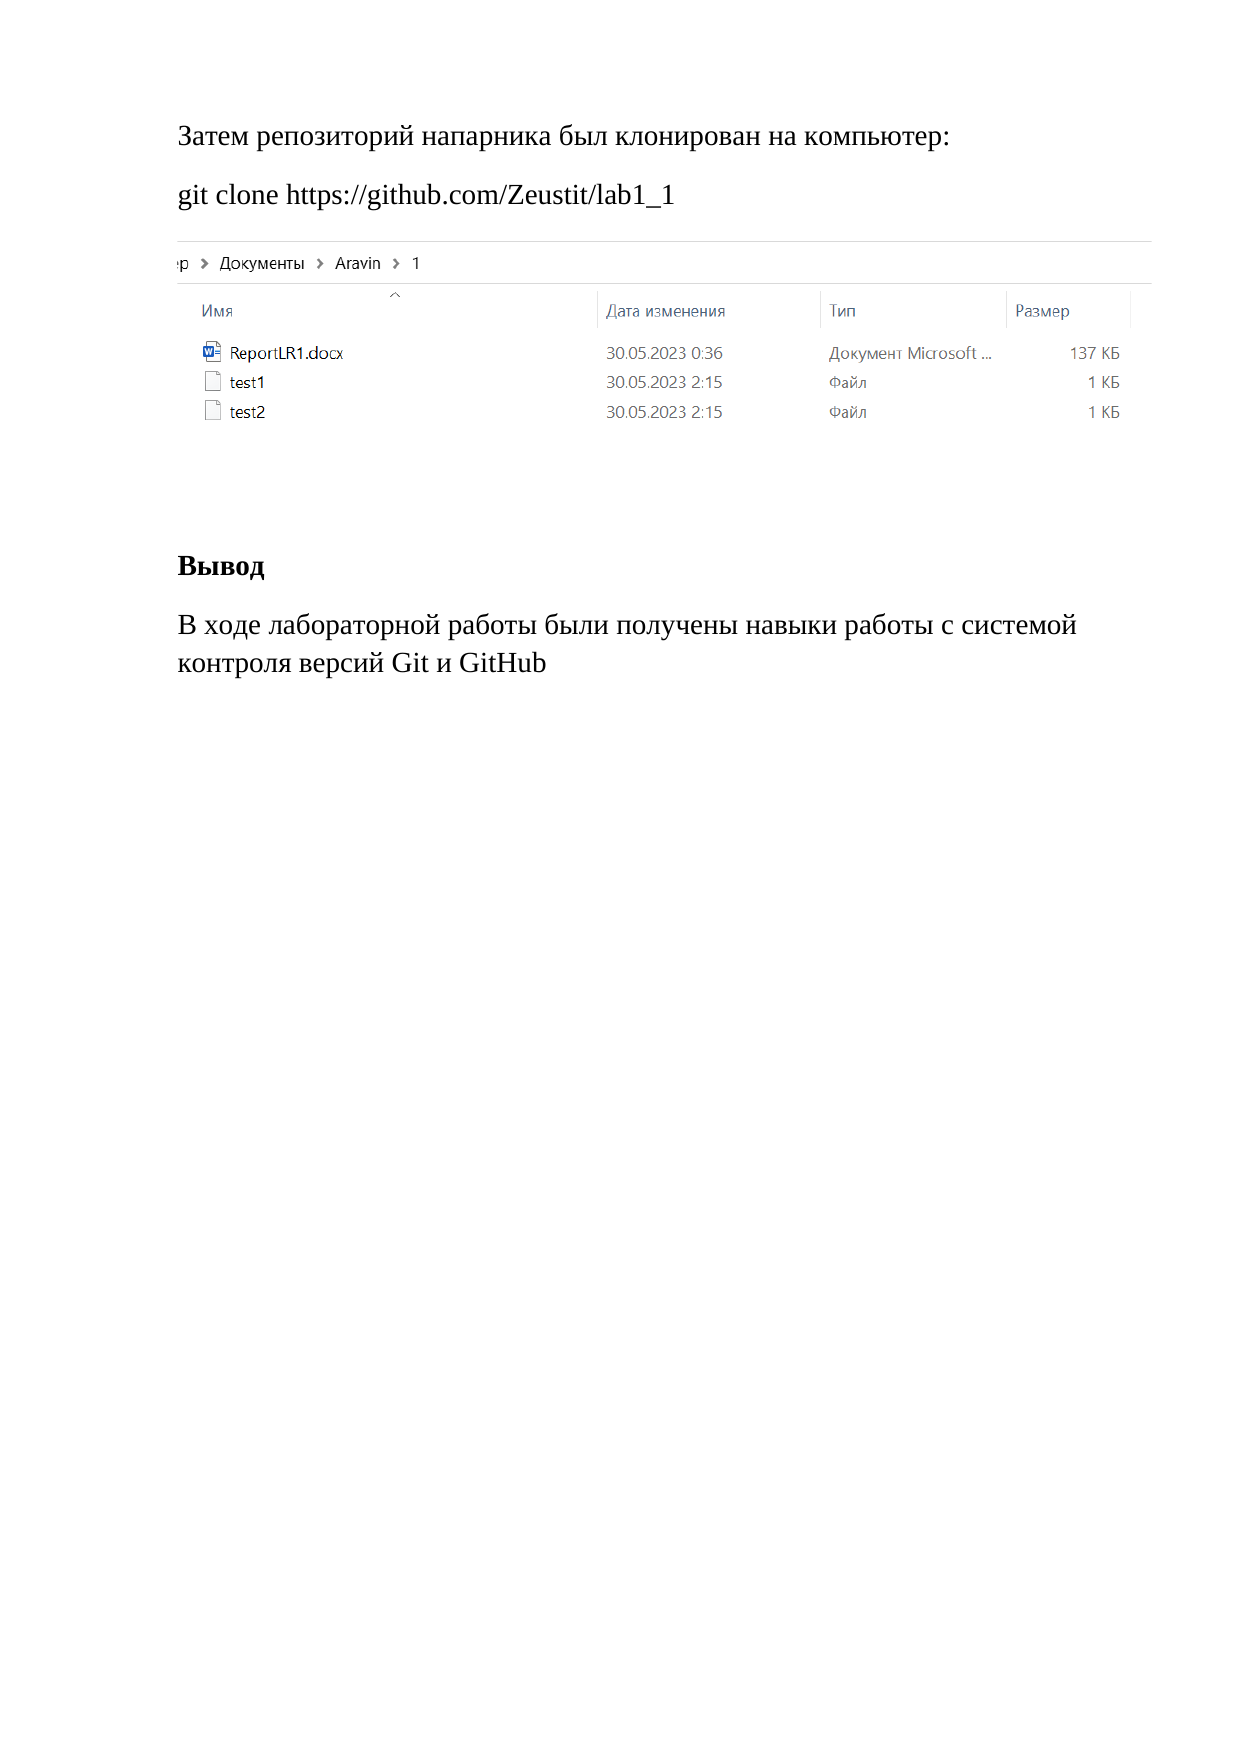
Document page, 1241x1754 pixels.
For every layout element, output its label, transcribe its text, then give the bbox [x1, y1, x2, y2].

text Вывод [177, 548, 1152, 581]
picture [177, 236, 1152, 523]
text Затем репозиторий напарника был клонирован на компьютер: [177, 118, 1152, 152]
text В ходе лабораторной работы были получены навыки работы с системой контроля версий Git и GitHub [177, 607, 1152, 679]
text git clone https://github.com/Zeustit/lab1_1 [177, 177, 1152, 211]
